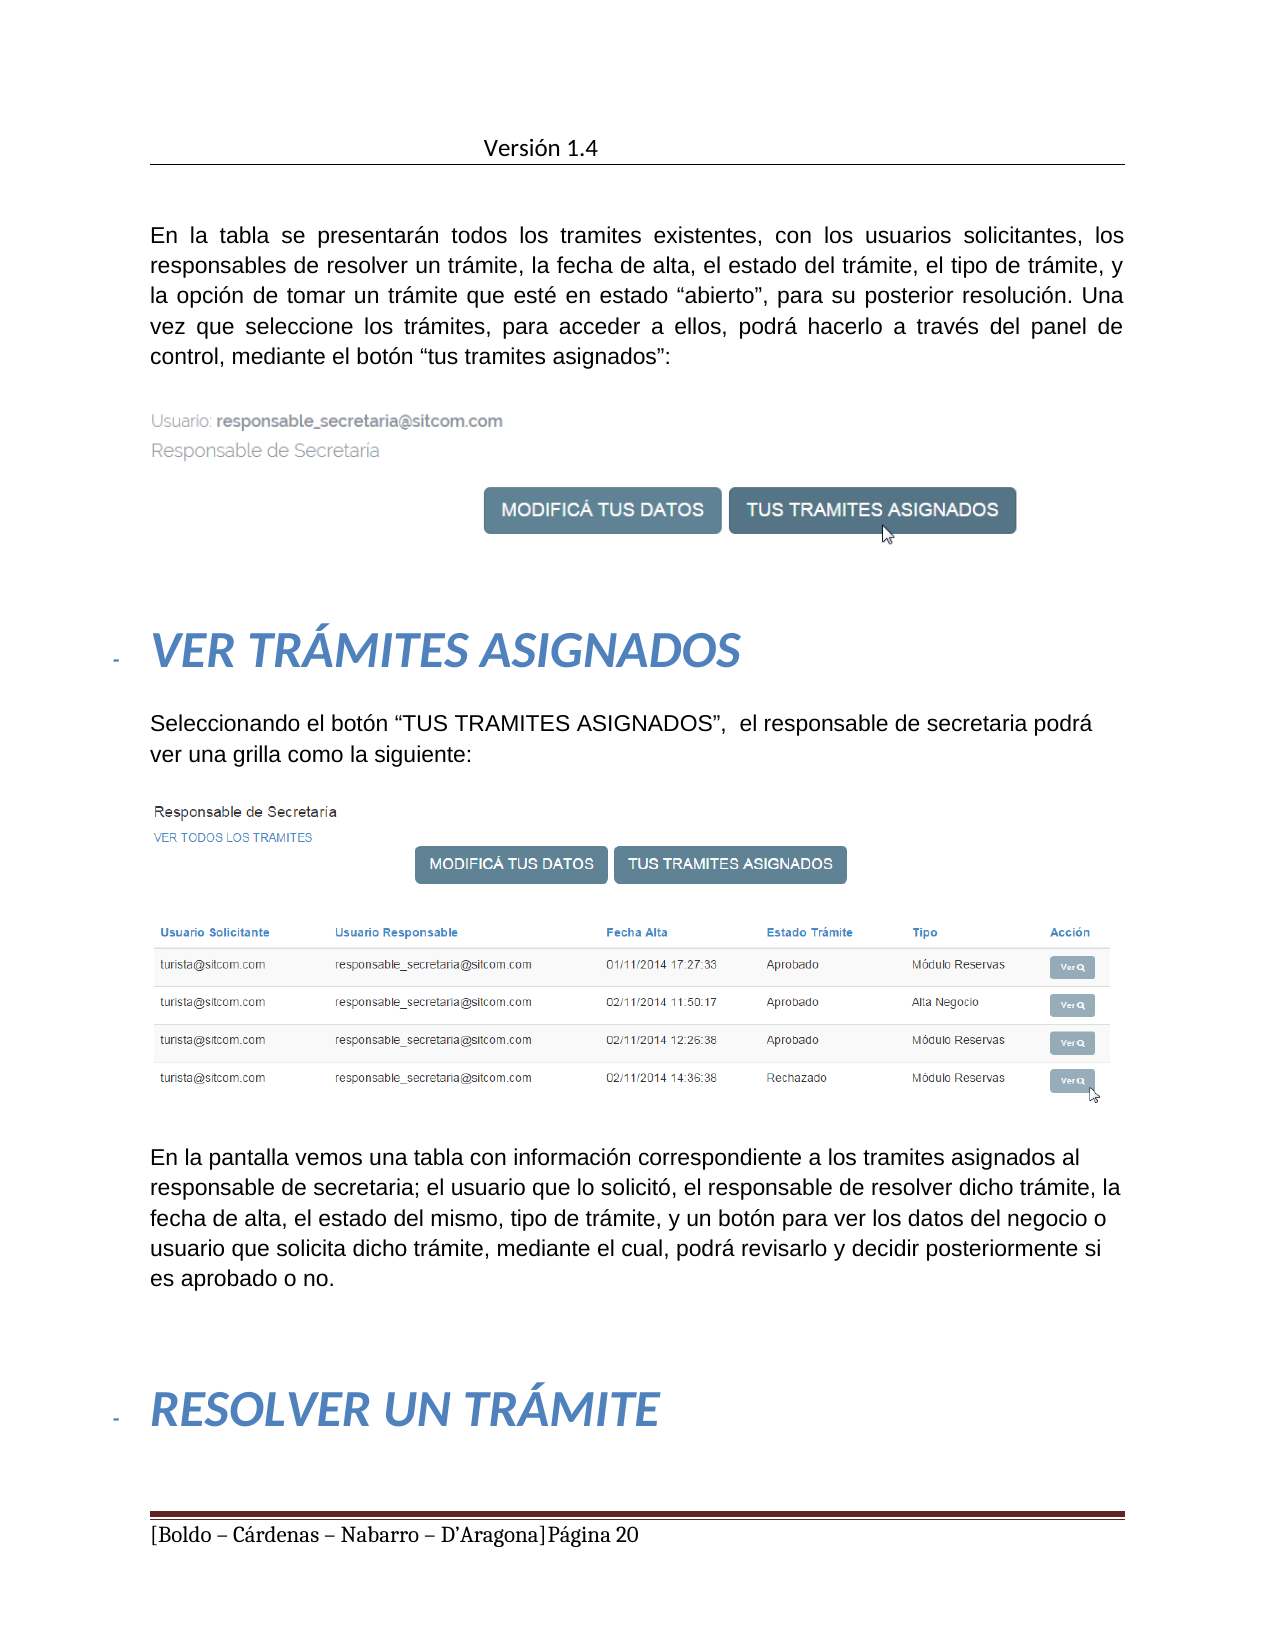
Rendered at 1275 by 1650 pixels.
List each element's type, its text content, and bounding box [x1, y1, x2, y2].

subtitle VER TRÁMITES ASIGNADOS [112, 617, 1125, 680]
text En la tabla se presentarán todos los tramites existentes, con los usuarios solicitantes, los responsables de resolver un trámite, la fecha de alta, el estado del trámite, el tipo de trámite, y la opción de tomar un trámite que esté en estado “abierto”, para su posterior resolución. Una vez que seleccione los trámites, para acceder a ellos, podrá hacerlo a través del panel de control, mediante el botón “tus tramites asignados”: [150, 222, 1125, 369]
subtitle RESOLVER UN TRÁMITE [112, 1376, 1125, 1440]
text En la pantalla vemos una tabla con información correspondiente a los tramites asignados al responsable de secretaria; el usuario que lo solicitó, el responsable de resolver dicho trámite, la fecha de alta, el estado del mismo, tipo de trámite, y un botón para ver los datos del negocio o usuario que solicita dicho trámite, mediante el cual, podrá revisarlo y decidir posteriormente si es aprobado o no. [150, 1144, 1125, 1291]
text Seleccionando el botón “TUS TRAMITES ASIGNADOS”, el responsable de secretaria podrá ver una grilla como la siguiente: [150, 710, 1125, 767]
picture [150, 801, 1125, 1110]
picture [150, 403, 1125, 562]
